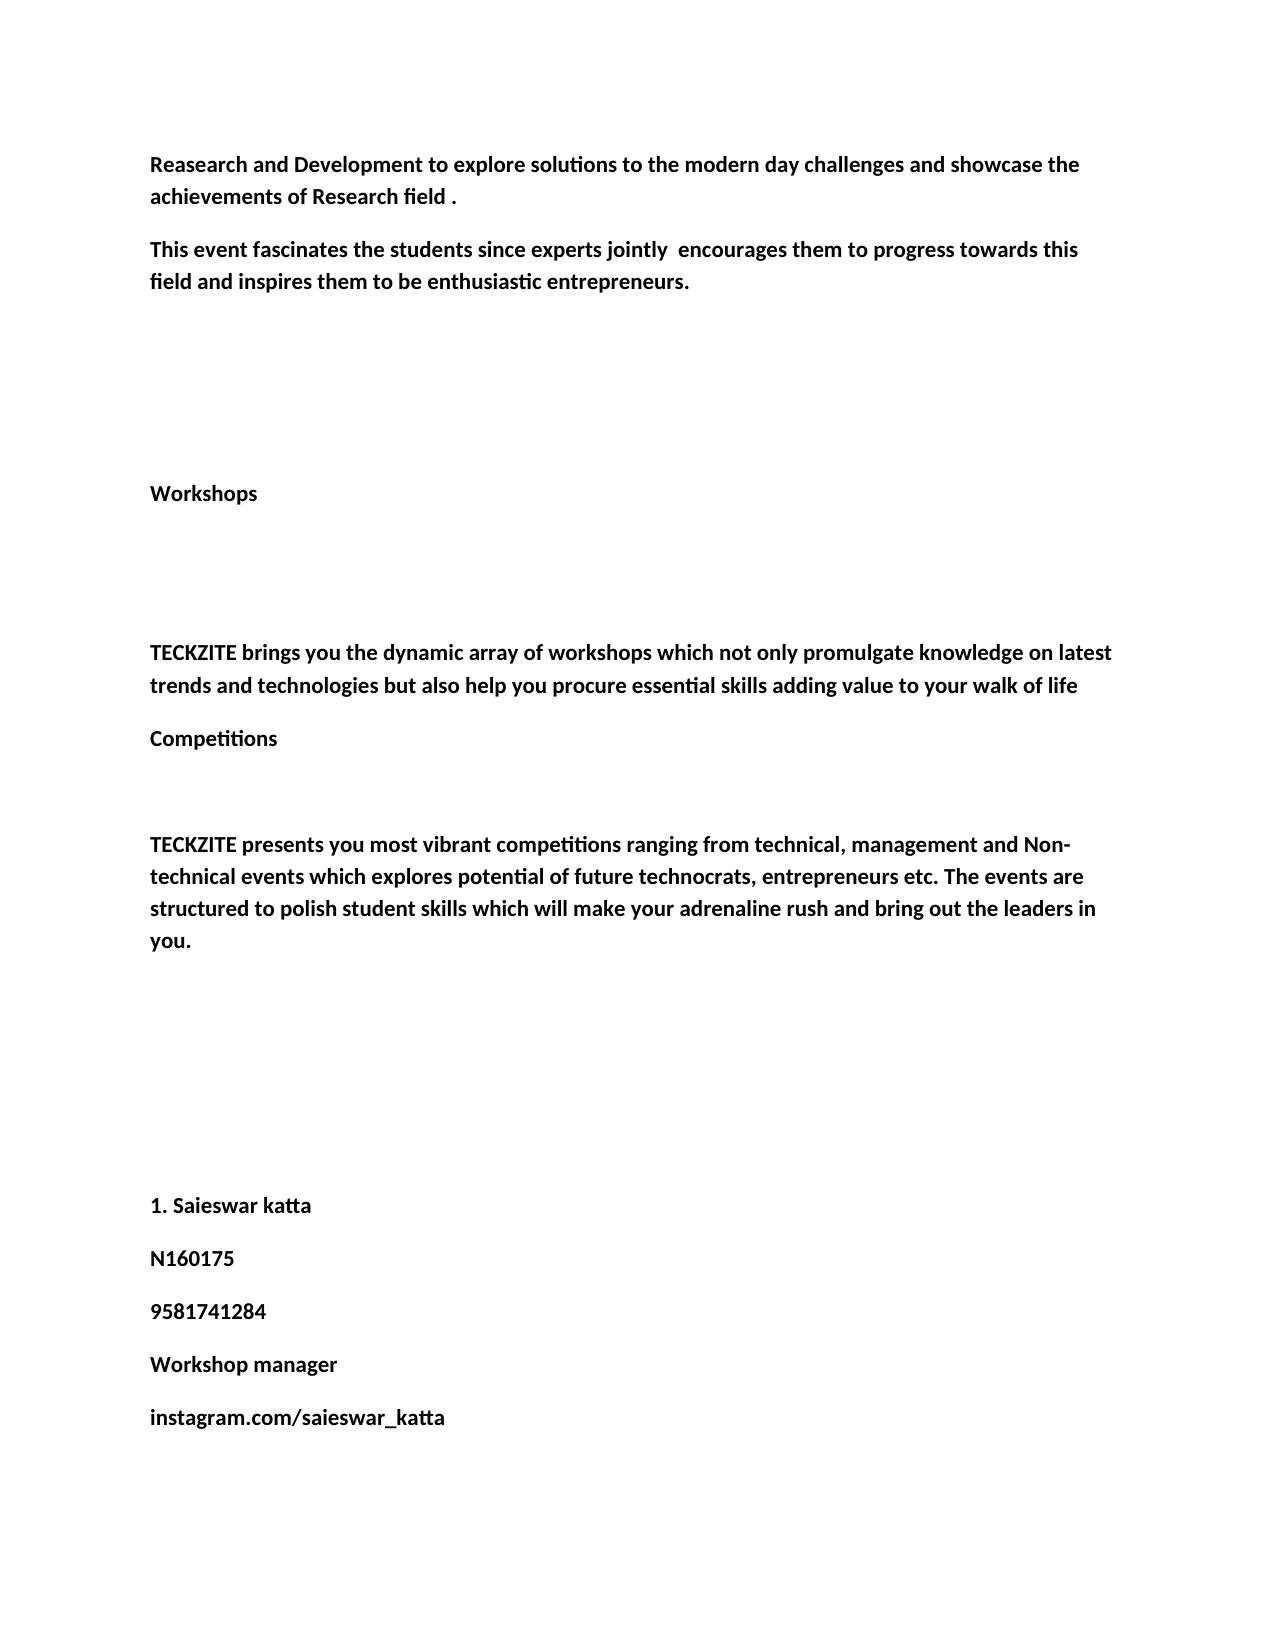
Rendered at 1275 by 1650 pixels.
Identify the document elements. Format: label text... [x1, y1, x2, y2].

text 9581741284 [150, 1297, 1125, 1326]
text This event fascinates the students since experts jointly encourages them to progress towards this field and inspires them to be enthusiastic entrepreneurs. [150, 235, 1125, 295]
text N160175 [150, 1244, 1125, 1272]
text TECKZITE brings you the dynamic array of workshops which not only promulgate knowledge on latest trends and technologies but also help you procure essential skills adding value to your walk of life [150, 638, 1125, 699]
text Workshop manager [150, 1351, 1125, 1378]
text instagram.com/saieswar_katta [150, 1403, 1125, 1432]
text Competitions [150, 724, 1125, 752]
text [150, 150, 1125, 210]
text 1. Saieswar katta [150, 1191, 1125, 1219]
text Workshops [150, 479, 1125, 507]
text TECKZITE presents you most vibrant competitions ranging from technical, management and Non-technical events which explores potential of future technocrats, entrepreneurs etc. The events are structured to polish student skills which will make your adrenaline rush and bring out the leaders in you. [150, 830, 1125, 954]
